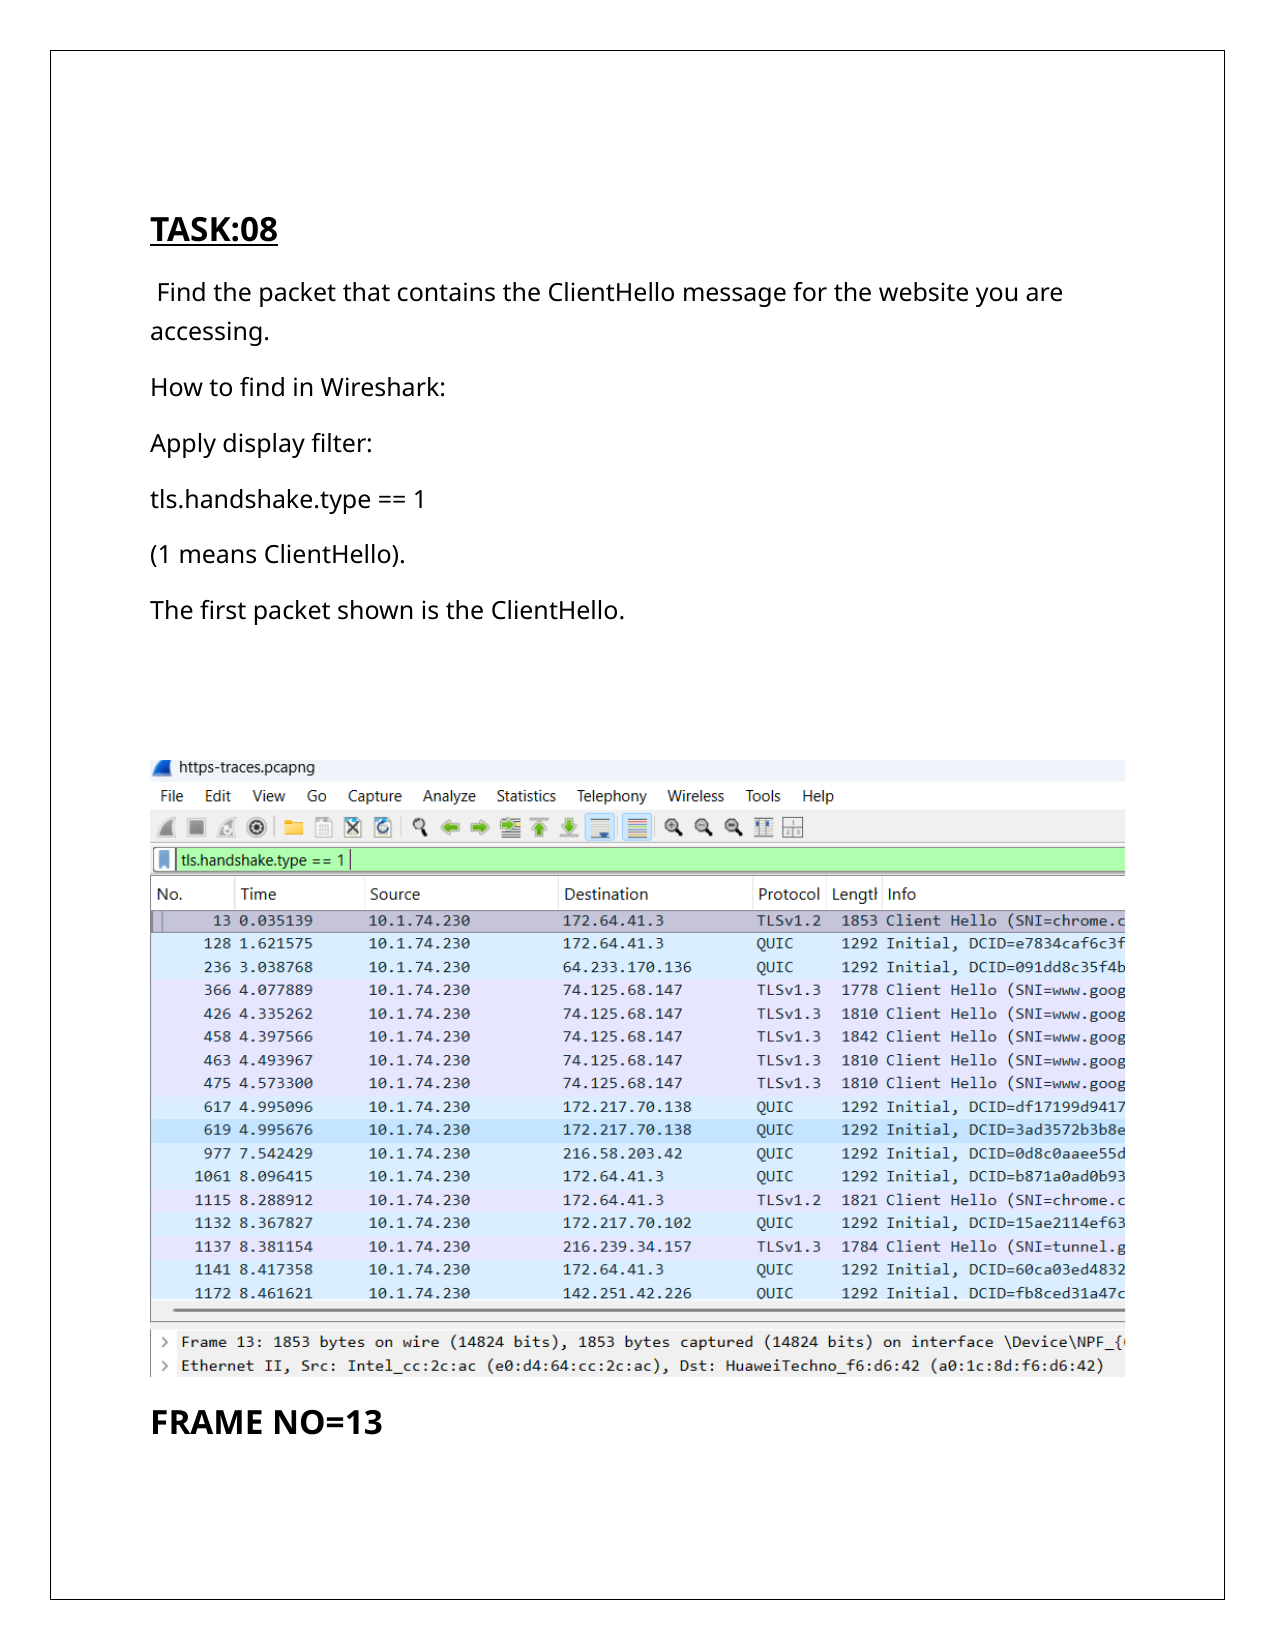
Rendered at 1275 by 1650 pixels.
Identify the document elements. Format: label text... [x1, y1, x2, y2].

text The first packet shown is the ClientHello. [150, 593, 1125, 627]
text Find the packet that contains the ClientHello message for the website you are accessing. [150, 275, 1125, 348]
text Apply display filter: [150, 426, 1125, 459]
picture [150, 760, 1125, 1377]
text FRAME NO=13 [150, 1398, 1125, 1444]
text TASK:08 [150, 206, 1125, 251]
text tls.handshake.type == 1 [150, 481, 1125, 515]
text (1 means ClientHello). [150, 537, 1125, 571]
text How to find in Wireshark: [150, 370, 1125, 404]
